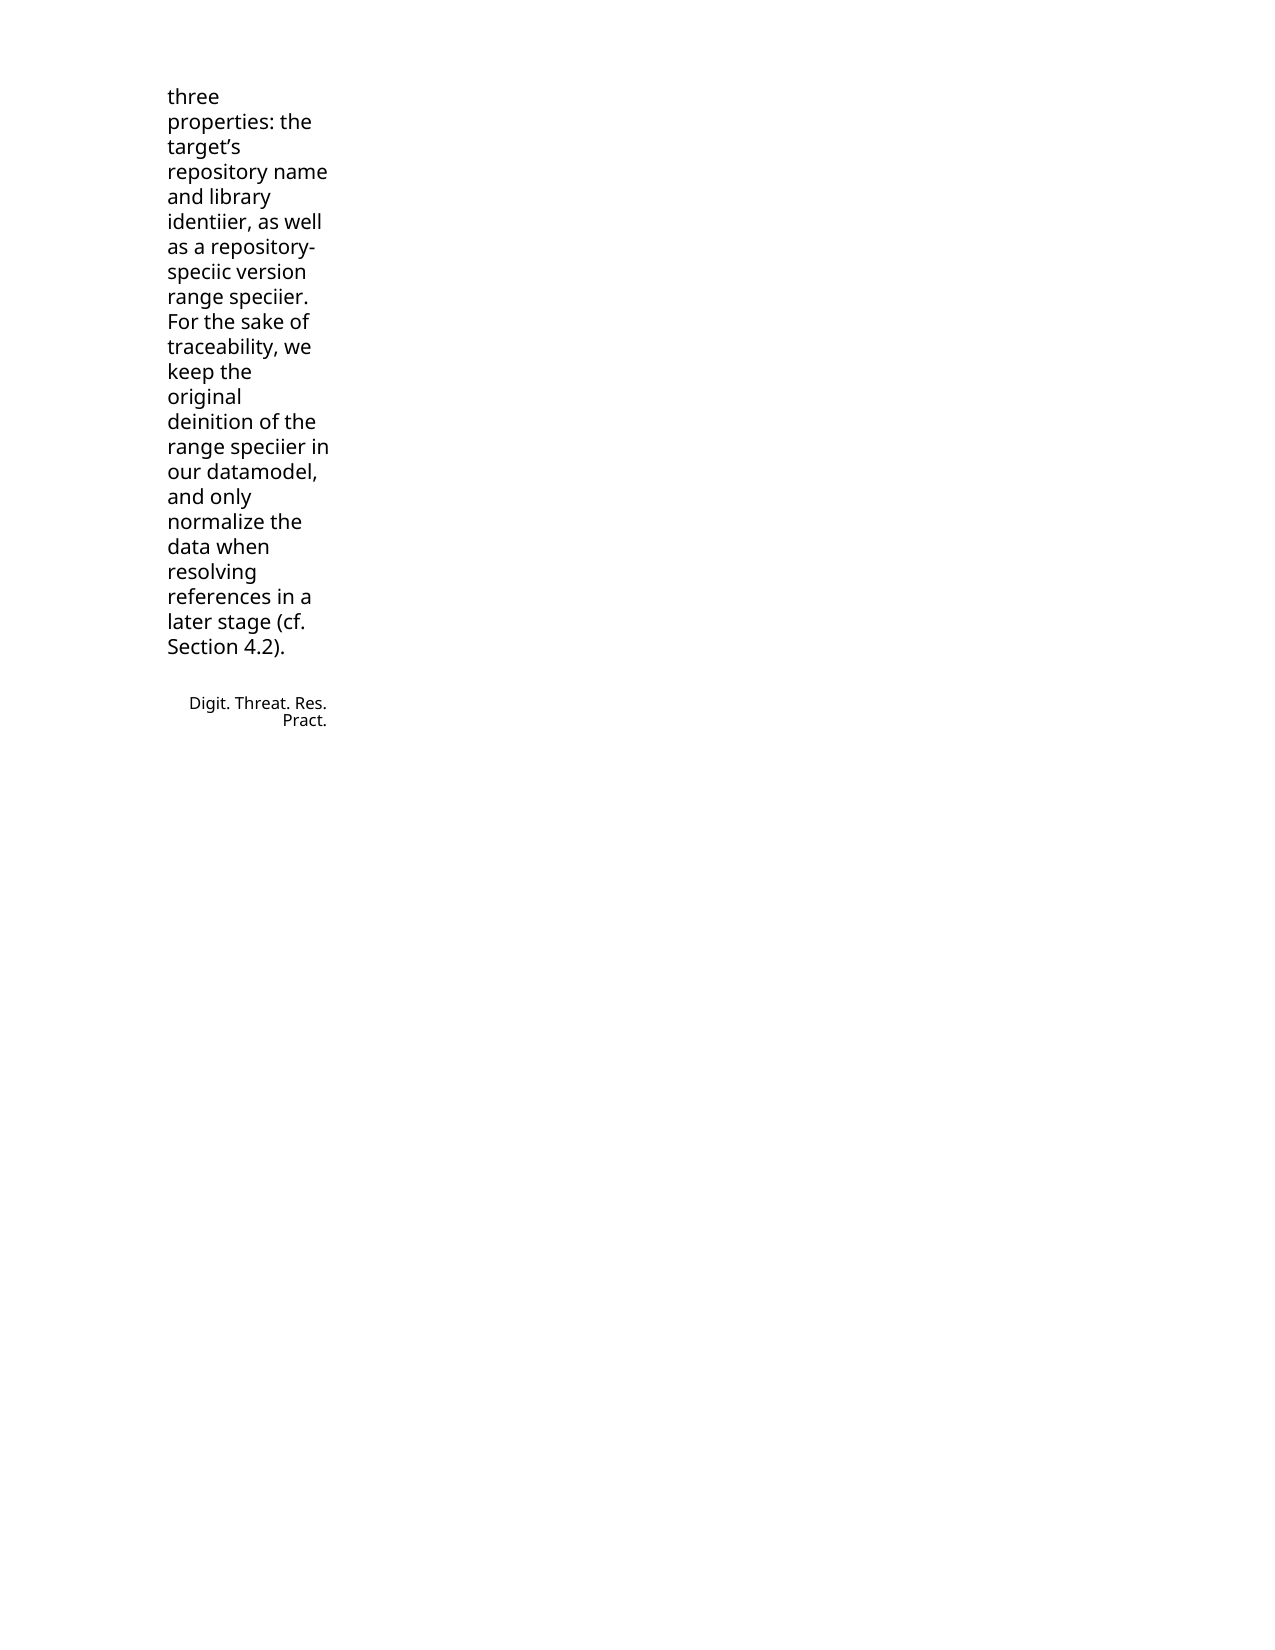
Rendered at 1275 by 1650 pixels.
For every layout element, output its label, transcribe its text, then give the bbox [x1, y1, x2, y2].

text Digit. Threat. Res. Pract. [150, 696, 327, 730]
